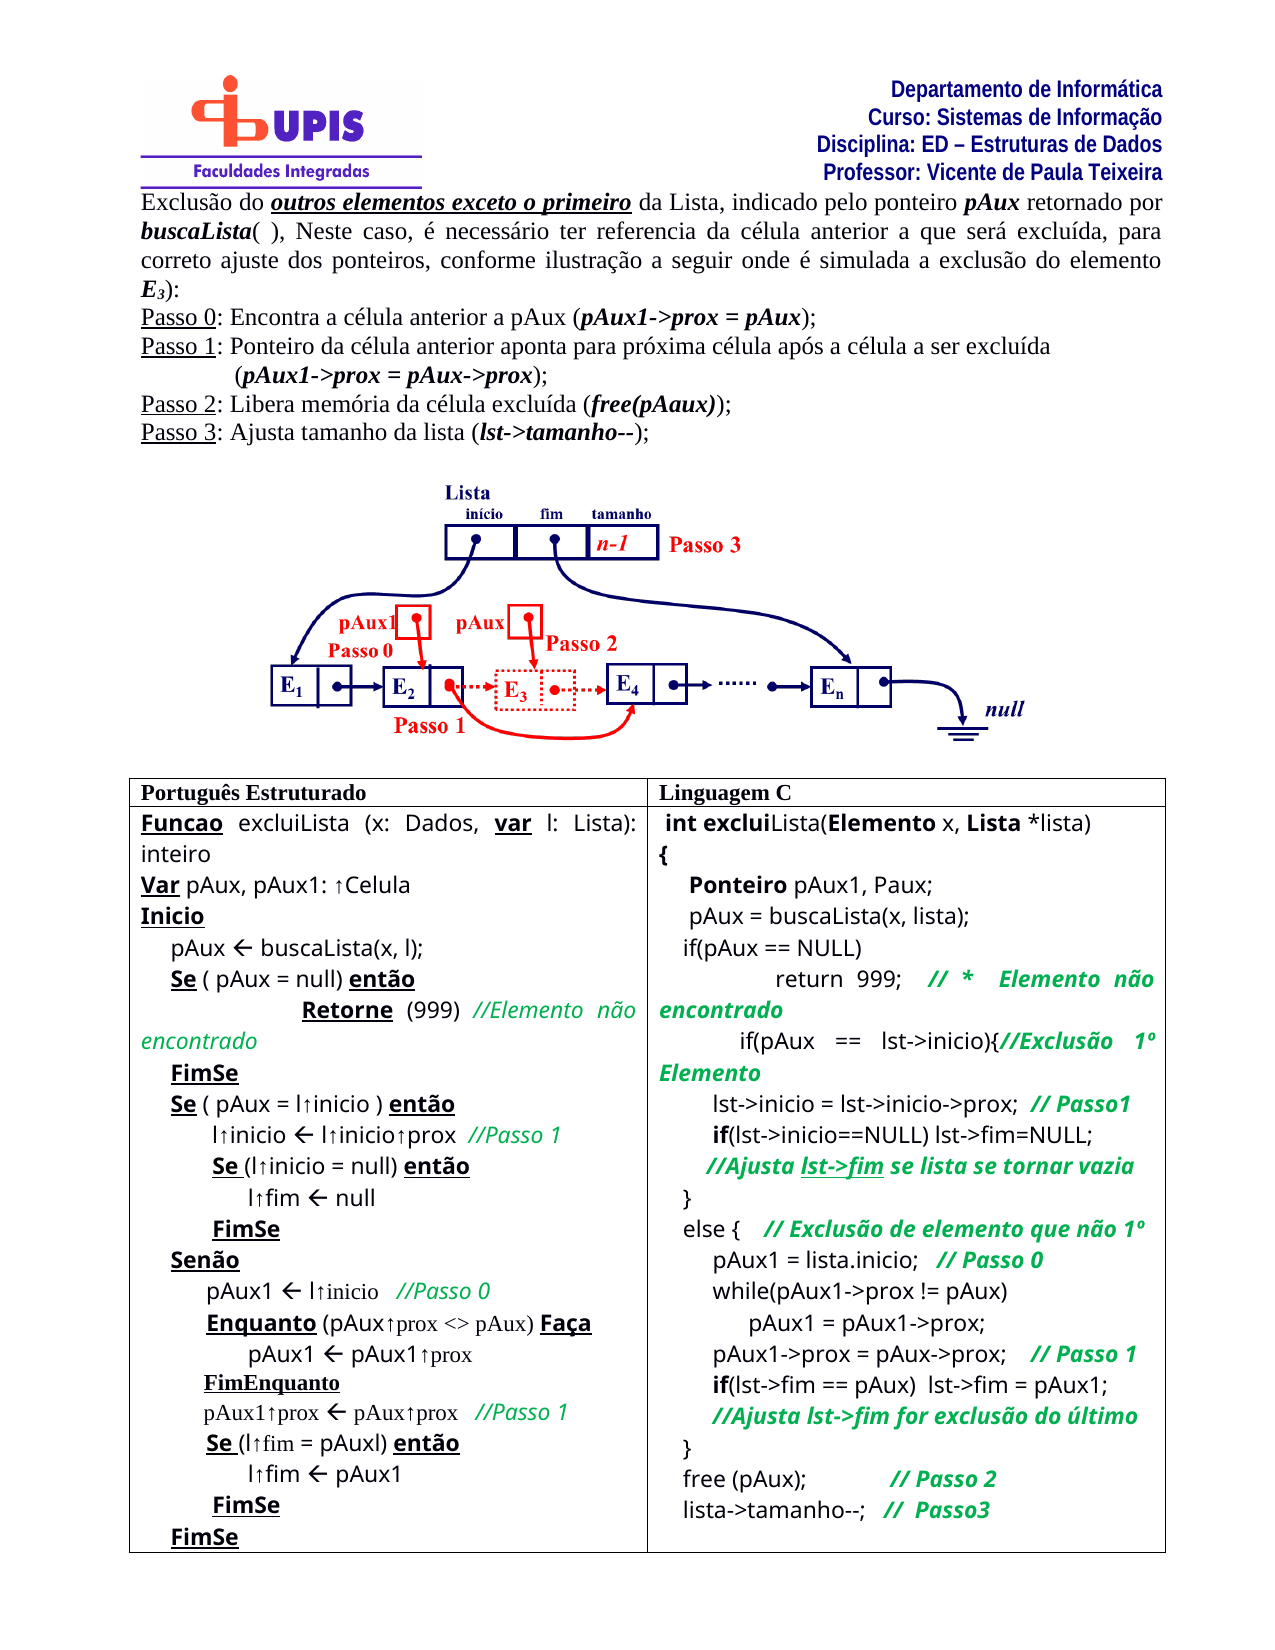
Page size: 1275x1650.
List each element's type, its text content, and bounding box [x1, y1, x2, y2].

text Passo 1: Ponteiro da célula anterior aponta para próxima célula após a célula a ser excluída [141, 331, 1162, 360]
text Exclusão do outros elementos exceto o primeiro da Lista, indicado pelo ponteiro pAux retornado por buscaLista( ), Neste caso, é necessário ter referencia da célula anterior a que será excluída, para correto ajuste dos ponteiros, conforme ilustração a seguir onde é simulada a exclusão do elemento E3): [141, 187, 1162, 302]
table_header Linguagem C [648, 779, 1165, 806]
text (pAux1->prox = pAux->prox); [141, 360, 1162, 389]
text Passo 3: Ajusta tamanho da lista (lst->tamanho--); [141, 417, 1162, 446]
picture [140, 75, 422, 189]
picture [265, 472, 1038, 752]
text Passo 2: Libera memória da célula excluída (free(pAaux)); [141, 389, 1162, 417]
table_header Português Estruturado [130, 779, 647, 806]
text Passo 0: Encontra a célula anterior a pAux (pAux1->prox = pAux); [141, 302, 1162, 331]
